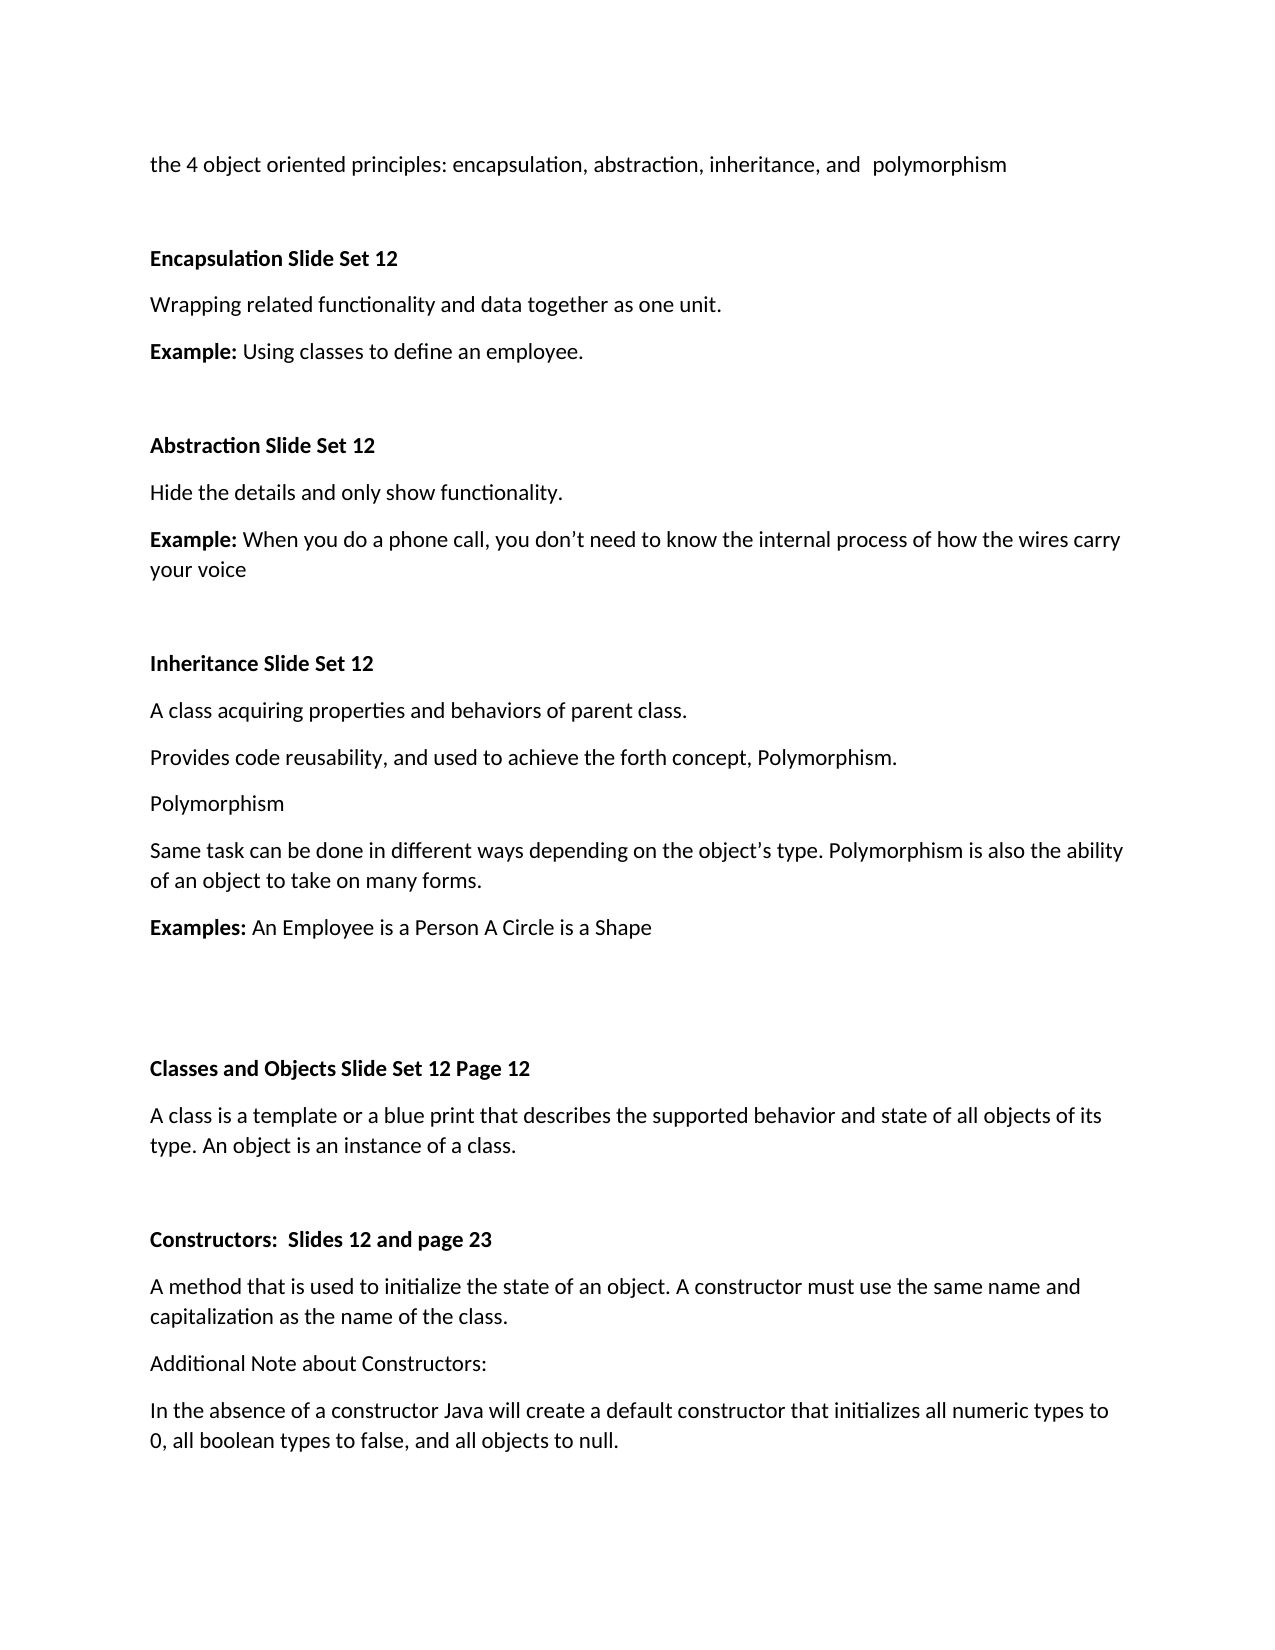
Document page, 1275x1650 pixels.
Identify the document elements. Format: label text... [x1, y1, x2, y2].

text Provides code reusability, and used to achieve the forth concept, Polymorphism. [150, 743, 1125, 771]
text Examples: An Employee is a Person A Circle is a Shape [150, 913, 1125, 942]
text A class is a template or a blue print that describes the supported behavior and state of all objects of its type. An object is an instance of a class. [150, 1101, 1125, 1159]
text the 4 object oriented principles: encapsulation, abstraction, inheritance, and polymorphism [150, 150, 1125, 178]
text Wrapping related functionality and data together as one unit. [150, 291, 1125, 319]
text Classes and Objects Slide Set 12 Page 12 [150, 1054, 1125, 1082]
text In the absence of a constructor Java will create a default constructor that initializes all numeric types to 0, all boolean types to false, and all objects to null. [150, 1396, 1125, 1454]
text Same task can be done in diﬀerent ways depending on the object’s type. Polymorphism is also the ability of an object to take on many forms. [150, 836, 1125, 895]
text Polymorphism [150, 789, 1125, 818]
text Additional Note about Constructors: [150, 1349, 1125, 1377]
text Example: When you do a phone call, you don’t need to know the internal process of how the wires carry your voice [150, 525, 1125, 583]
text Example: Using classes to deﬁne an employee. [150, 337, 1125, 366]
text Encapsulation Slide Set 12 [150, 244, 1125, 272]
text Constructors: Slides 12 and page 23 [150, 1225, 1125, 1253]
text A class acquiring properties and behaviors of parent class. [150, 696, 1125, 724]
text A method that is used to initialize the state of an object. A constructor must use the same name and capitalization as the name of the class. [150, 1272, 1125, 1330]
text Inheritance Slide Set 12 [150, 649, 1125, 677]
text Abstraction Slide Set 12 [150, 431, 1125, 459]
text Hide the details and only show functionality. [150, 478, 1125, 506]
